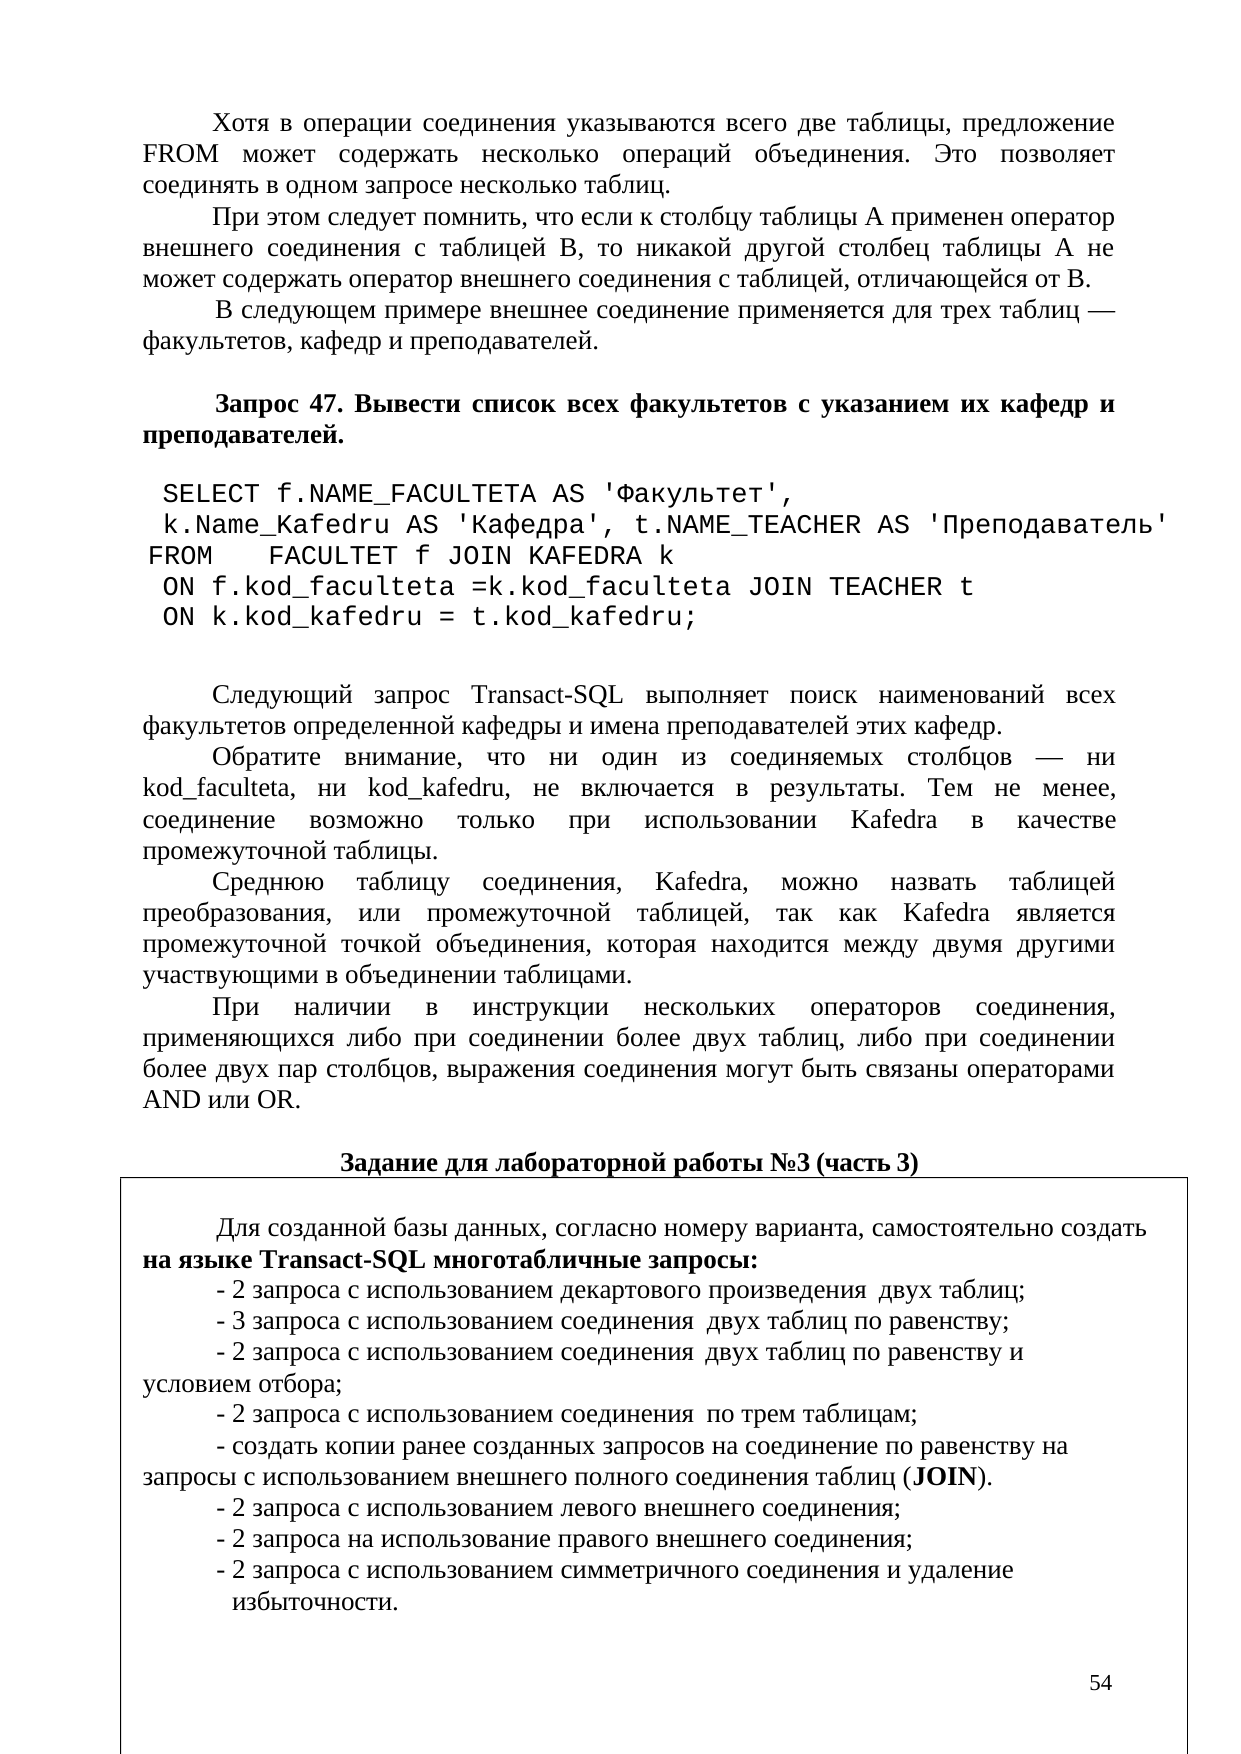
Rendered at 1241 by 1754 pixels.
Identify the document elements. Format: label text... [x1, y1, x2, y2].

text Следующий запрос Transact-SQL выполняет поиск наименований всех факультетов определенной кафедры и имена преподавателей этих кафедр. [142, 678, 1116, 740]
list 2 запроса с использованием левого внешнего соединения; [216, 1491, 1181, 1522]
subtitle Задание для лабораторной работы №3 (часть 3) [142, 1146, 1117, 1177]
list 2 запроса с использованием симметричного соединения и удаление избыточности. [216, 1554, 1181, 1616]
list создать копии ранее созданных запросов на соединение по равенству на запросы с использованием внешнего полного соединения таблиц (JOIN). [142, 1429, 1100, 1491]
text В следующем примере внешнее соединение применяется для трех таблиц — факультетов, кафедр и преподавателей. [142, 293, 1117, 356]
text Обратите внимание, что ни один из соединяемых столбцов — ни kod_faculteta, ни kod_kafedru, не включается в результаты. Тем не менее, соединение возможно только при использовании Kafedrа в качестве промежуточной таблицы. [142, 740, 1117, 865]
text При наличии в инструкции нескольких операторов соединения, применяющихся либо при соединении более двух таблиц, либо при соединении более двух пар столбцов, выражения соединения могут быть связаны операторами AND или OR. [142, 990, 1117, 1114]
list 2 запроса с использованием соединения по трем таблицам; [216, 1398, 1181, 1429]
text k.Name_Kafedru AS 'Кафедра', t.NAME_TEACHER AS 'Преподаватель' FROM FACULTET f JOIN KAFEDRA k [148, 511, 1181, 572]
list 2 запроса на использование правого внешнего соединения; [216, 1522, 1181, 1553]
text ON k.kod_kafedru = t.kod_kafedru; [148, 603, 1181, 634]
text Хотя в операции соединения указываются всего две таблицы, предложение FROM может содержать несколько операций объединения. Это позволяет соединять в одном запросе несколько таблиц. [142, 106, 1116, 200]
list 3 запроса с использованием соединения двух таблиц по равенству; [216, 1304, 1181, 1335]
text Среднюю таблицу соединения, Kafedrа, можно назвать таблицей преобразования, или промежуточной таблицей, так как Kafedrа является промежуточной точкой объединения, которая находится между двумя другими участвующими в объединении таблицами. [142, 865, 1116, 990]
list 2 запроса с использованием соединения двух таблиц по равенству и условием отбора; [142, 1336, 1061, 1398]
text Для созданной базы данных, согласно номеру варианта, самостоятельно создать на языке Transact-SQL многотабличные запросы: [142, 1211, 1181, 1274]
list 2 запроса с использованием декартового произведения двух таблиц; [216, 1275, 1181, 1304]
text При этом следует помнить, что если к столбцу таблицы А применен оператор внешнего соединения с таблицей В, то никакой другой столбец таблицы А не может содержать оператор внешнего соединения с таблицей, отличающейся от В. [142, 200, 1116, 293]
text SELECT f.NAME_FACULTETA AS 'Факультет', [148, 480, 1181, 511]
text Запрос 47. Вывести список всех факультетов с указанием их кафедр и преподавателей. [142, 387, 1117, 449]
text ON f.kod_faculteta =k.kod_faculteta JOIN TEACHER t [148, 572, 1181, 603]
